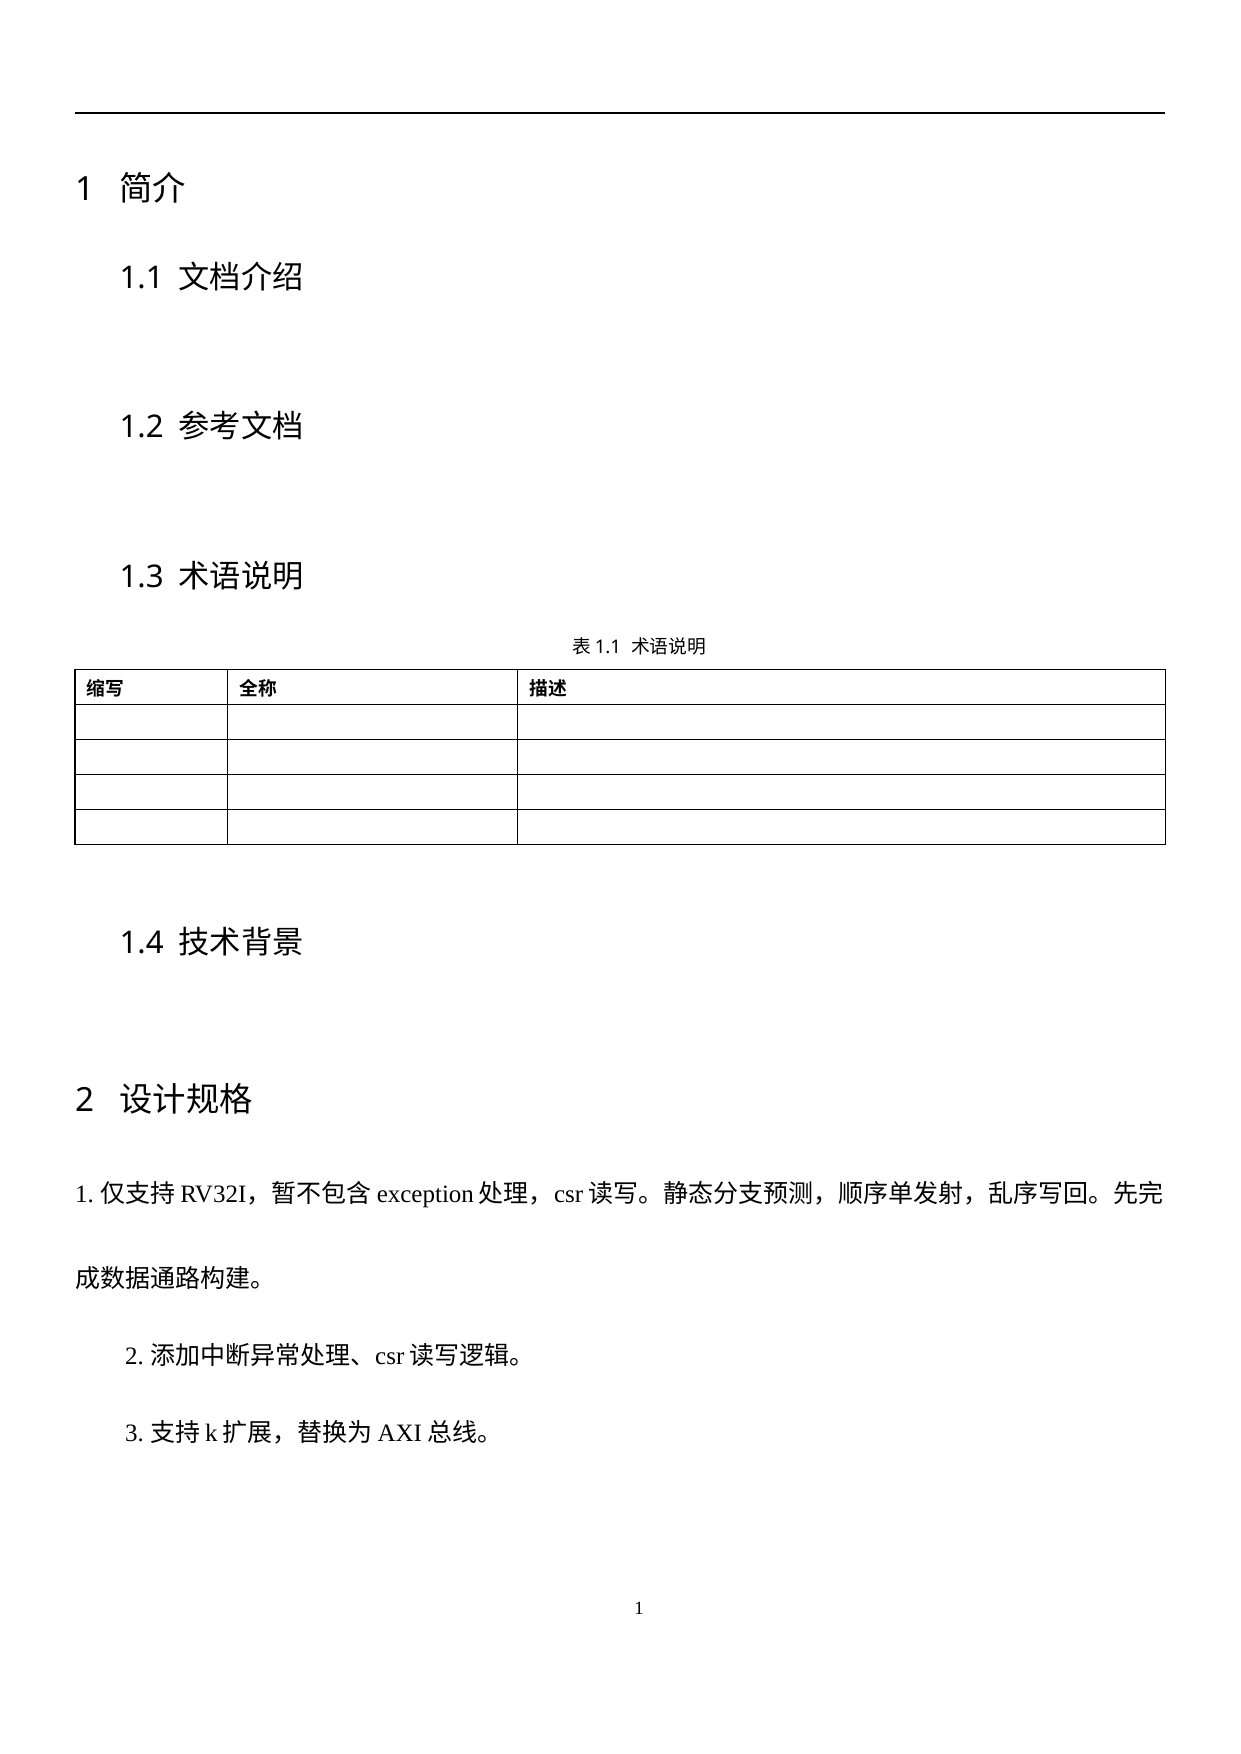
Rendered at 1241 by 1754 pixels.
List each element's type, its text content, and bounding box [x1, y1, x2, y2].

table_cell [76, 817, 227, 851]
table_cell [228, 782, 517, 816]
list 仅支持RV32I，暂不包含exception处理，csr读写。静态分支预测，顺序单发射，乱序写回。先完成数据通路构建。 [75, 1164, 1165, 1317]
table_cell [518, 782, 1165, 816]
table_cell [228, 817, 517, 851]
table_cell [518, 747, 1165, 781]
table_cell [228, 747, 517, 781]
table_cell [518, 817, 1165, 851]
text 表1.1 术语说明 [75, 635, 1165, 669]
list 添加中断异常处理、csr读写逻辑。 [75, 1326, 1165, 1394]
table_header 全称 [228, 677, 517, 711]
text 简介 [75, 152, 1165, 220]
table_header 描述 [518, 677, 1165, 711]
list 支持k扩展，替换为AXI总线。 [75, 1403, 1165, 1471]
table_cell [228, 712, 517, 746]
text 术语说明 [119, 547, 1165, 614]
table_cell [76, 712, 227, 746]
table_cell [76, 747, 227, 781]
text 设计规格 [75, 1069, 1165, 1137]
table_cell [518, 712, 1165, 746]
text 参考文档 [119, 397, 1165, 465]
table_cell [76, 782, 227, 816]
text 技术背景 [119, 913, 1165, 981]
text 文档介绍 [119, 247, 1165, 315]
table_header 缩写 [76, 677, 227, 711]
